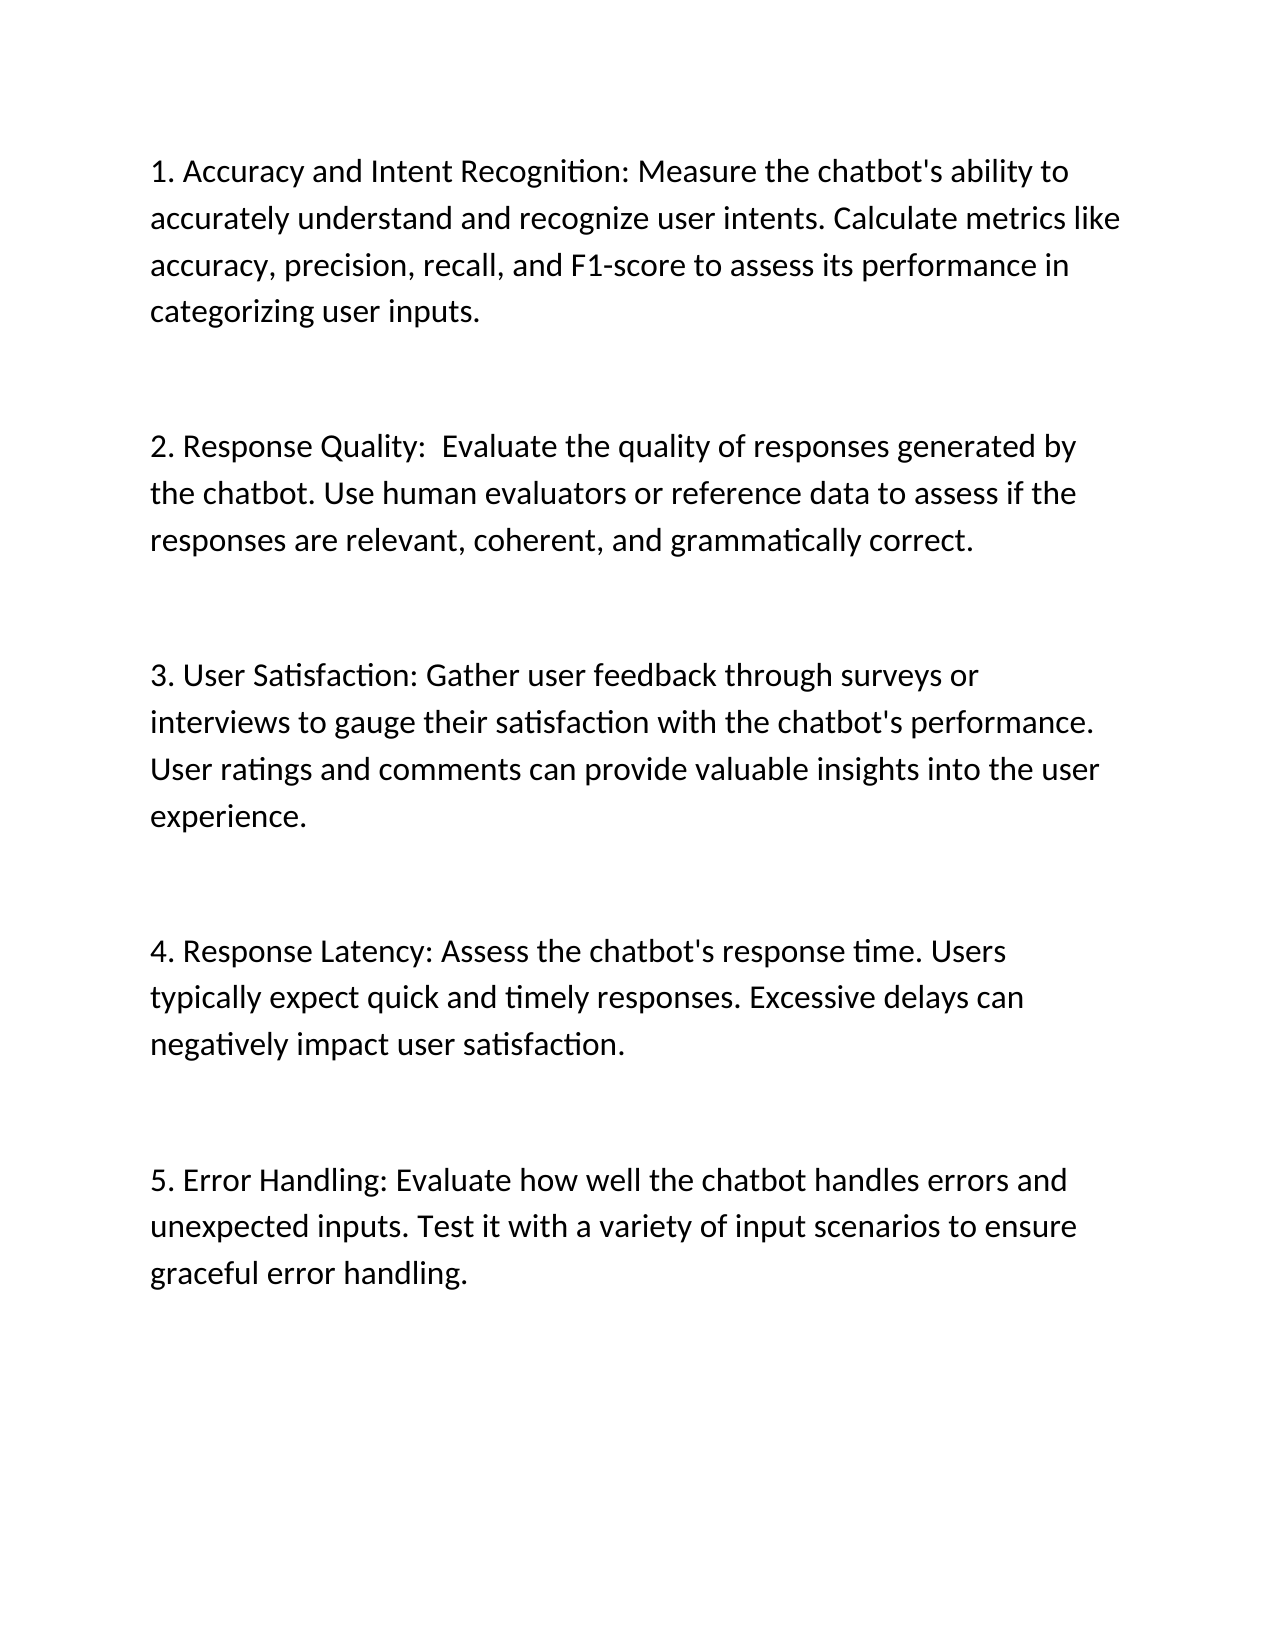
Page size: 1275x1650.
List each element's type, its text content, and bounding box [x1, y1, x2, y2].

text 1. Accuracy and Intent Recognition: Measure the chatbot's ability to accurately understand and recognize user intents. Calculate metrics like accuracy, precision, recall, and F1-score to assess its performance in categorizing user inputs. [150, 150, 1125, 331]
text 3. User Satisfaction: Gather user feedback through surveys or interviews to gauge their satisfaction with the chatbot's performance. User ratings and comments can provide valuable insights into the user experience. [150, 654, 1125, 835]
text 2. Response Quality: Evaluate the quality of responses generated by the chatbot. Use human evaluators or reference data to assess if the responses are relevant, coherent, and grammatically correct. [150, 426, 1125, 560]
text 4. Response Latency: Assess the chatbot's response time. Users typically expect quick and timely responses. Excessive delays can negatively impact user satisfaction. [150, 930, 1125, 1064]
text 5. Error Handling: Evaluate how well the chatbot handles errors and unexpected inputs. Test it with a variety of input scenarios to ensure graceful error handling. [150, 1158, 1125, 1293]
